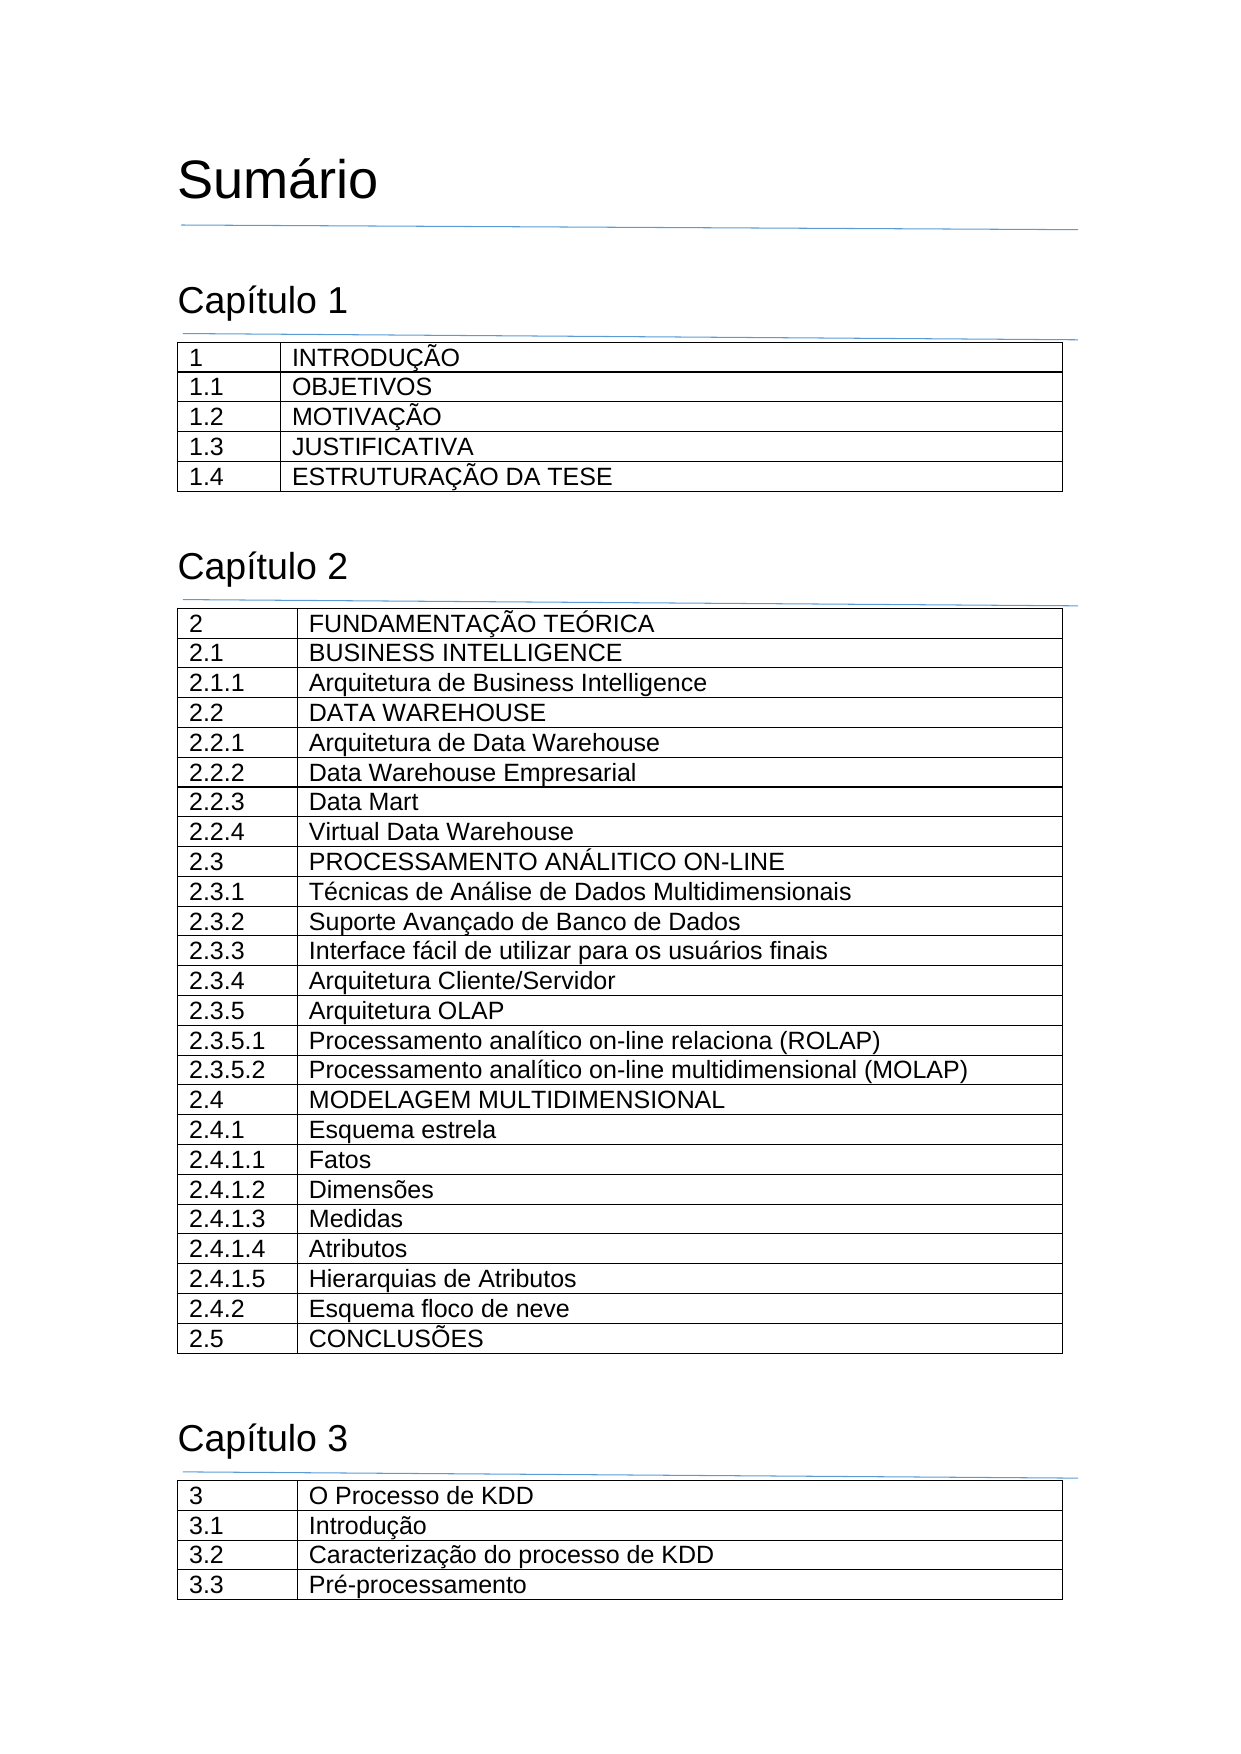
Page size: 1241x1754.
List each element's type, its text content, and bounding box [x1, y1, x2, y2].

table_cell 2.4.2 [178, 1294, 297, 1323]
table_cell Técnicas de Análise de Dados Multidimensionais [298, 877, 1062, 906]
text Capítulo 2 [177, 544, 1063, 587]
table_cell Arquitetura de Business Intelligence [298, 668, 1062, 697]
table_header 3 [178, 1481, 297, 1510]
table_header INTRODUÇÃO [281, 343, 1062, 371]
table_cell BUSINESS INTELLIGENCE [298, 639, 1062, 667]
table_cell Medidas [298, 1205, 1062, 1233]
table_cell Processamento analítico on-line multidimensional (MOLAP) [298, 1056, 1062, 1084]
table_cell JUSTIFICATIVA [281, 432, 1062, 461]
table_cell Processamento analítico on-line relaciona (ROLAP) [298, 1026, 1062, 1054]
table_cell Virtual Data Warehouse [298, 817, 1062, 846]
table_cell Caracterização do processo de KDD [298, 1541, 1062, 1569]
table_cell Fatos [298, 1145, 1062, 1174]
table_cell 2.4.1.3 [178, 1205, 297, 1233]
table_cell 2.3 [178, 847, 297, 876]
table_cell Data Warehouse Empresarial [298, 758, 1062, 786]
text Capítulo 1 [177, 278, 1063, 321]
table_cell Pré-processamento [298, 1570, 1062, 1599]
table_cell Introdução [298, 1511, 1062, 1539]
table_cell 2.2.3 [178, 788, 297, 816]
table_cell 2.3.1 [178, 877, 297, 906]
table_cell Arquitetura OLAP [298, 996, 1062, 1025]
table_cell 2.2.1 [178, 728, 297, 757]
table_cell 2.2.4 [178, 817, 297, 846]
table_cell Hierarquias de Atributos [298, 1264, 1062, 1293]
table_cell Arquitetura Cliente/Servidor [298, 966, 1062, 995]
table_cell 2.5 [178, 1324, 297, 1352]
table_cell Esquema floco de neve [298, 1294, 1062, 1323]
table_header 1 [178, 343, 280, 371]
table_cell 2.3.5.1 [178, 1026, 297, 1054]
table_header 2 [178, 609, 297, 637]
table_cell 2.1 [178, 639, 297, 667]
table_cell Arquitetura de Data Warehouse [298, 728, 1062, 757]
table_cell 2.3.2 [178, 907, 297, 935]
text Capítulo 3 [177, 1417, 1063, 1460]
table_cell 3.3 [178, 1570, 297, 1599]
table_cell CONCLUSÕES [298, 1324, 1062, 1352]
table_header FUNDAMENTAÇÃO TEÓRICA [298, 609, 1062, 637]
table_cell Interface fácil de utilizar para os usuários finais [298, 936, 1062, 965]
table_cell 1.3 [178, 432, 280, 461]
table_cell 2.4 [178, 1085, 297, 1114]
table_cell MODELAGEM MULTIDIMENSIONAL [298, 1085, 1062, 1114]
table_cell 2.3.4 [178, 966, 297, 995]
table_cell 1.2 [178, 402, 280, 431]
table_cell 2.4.1.2 [178, 1175, 297, 1203]
table_cell 2.2.2 [178, 758, 297, 786]
table_cell MOTIVAÇÃO [281, 402, 1062, 431]
table_header O Processo de KDD [298, 1481, 1062, 1510]
table_cell 2.3.3 [178, 936, 297, 965]
table_cell 2.4.1.5 [178, 1264, 297, 1293]
table_cell 2.3.5.2 [178, 1056, 297, 1084]
table_cell 2.2 [178, 698, 297, 727]
table_cell 2.3.5 [178, 996, 297, 1025]
table_cell 3.2 [178, 1541, 297, 1569]
table_cell 1.4 [178, 462, 280, 491]
table_cell Atributos [298, 1234, 1062, 1263]
table_cell 2.4.1.1 [178, 1145, 297, 1174]
table_cell ESTRUTURAÇÃO DA TESE [281, 462, 1062, 491]
table_cell 2.4.1 [178, 1115, 297, 1144]
table_cell OBJETIVOS [281, 373, 1062, 401]
table_cell Dimensões [298, 1175, 1062, 1203]
table_cell Suporte Avançado de Banco de Dados [298, 907, 1062, 935]
table_cell 2.4.1.4 [178, 1234, 297, 1263]
table_cell DATA WAREHOUSE [298, 698, 1062, 727]
table_cell 3.1 [178, 1511, 297, 1539]
table_cell Data Mart [298, 788, 1062, 816]
table_cell PROCESSAMENTO ANÁLITICO ON-LINE [298, 847, 1062, 876]
text Sumário [177, 148, 1063, 210]
table_cell 2.1.1 [178, 668, 297, 697]
table_cell Esquema estrela [298, 1115, 1062, 1144]
table_cell 1.1 [178, 373, 280, 401]
